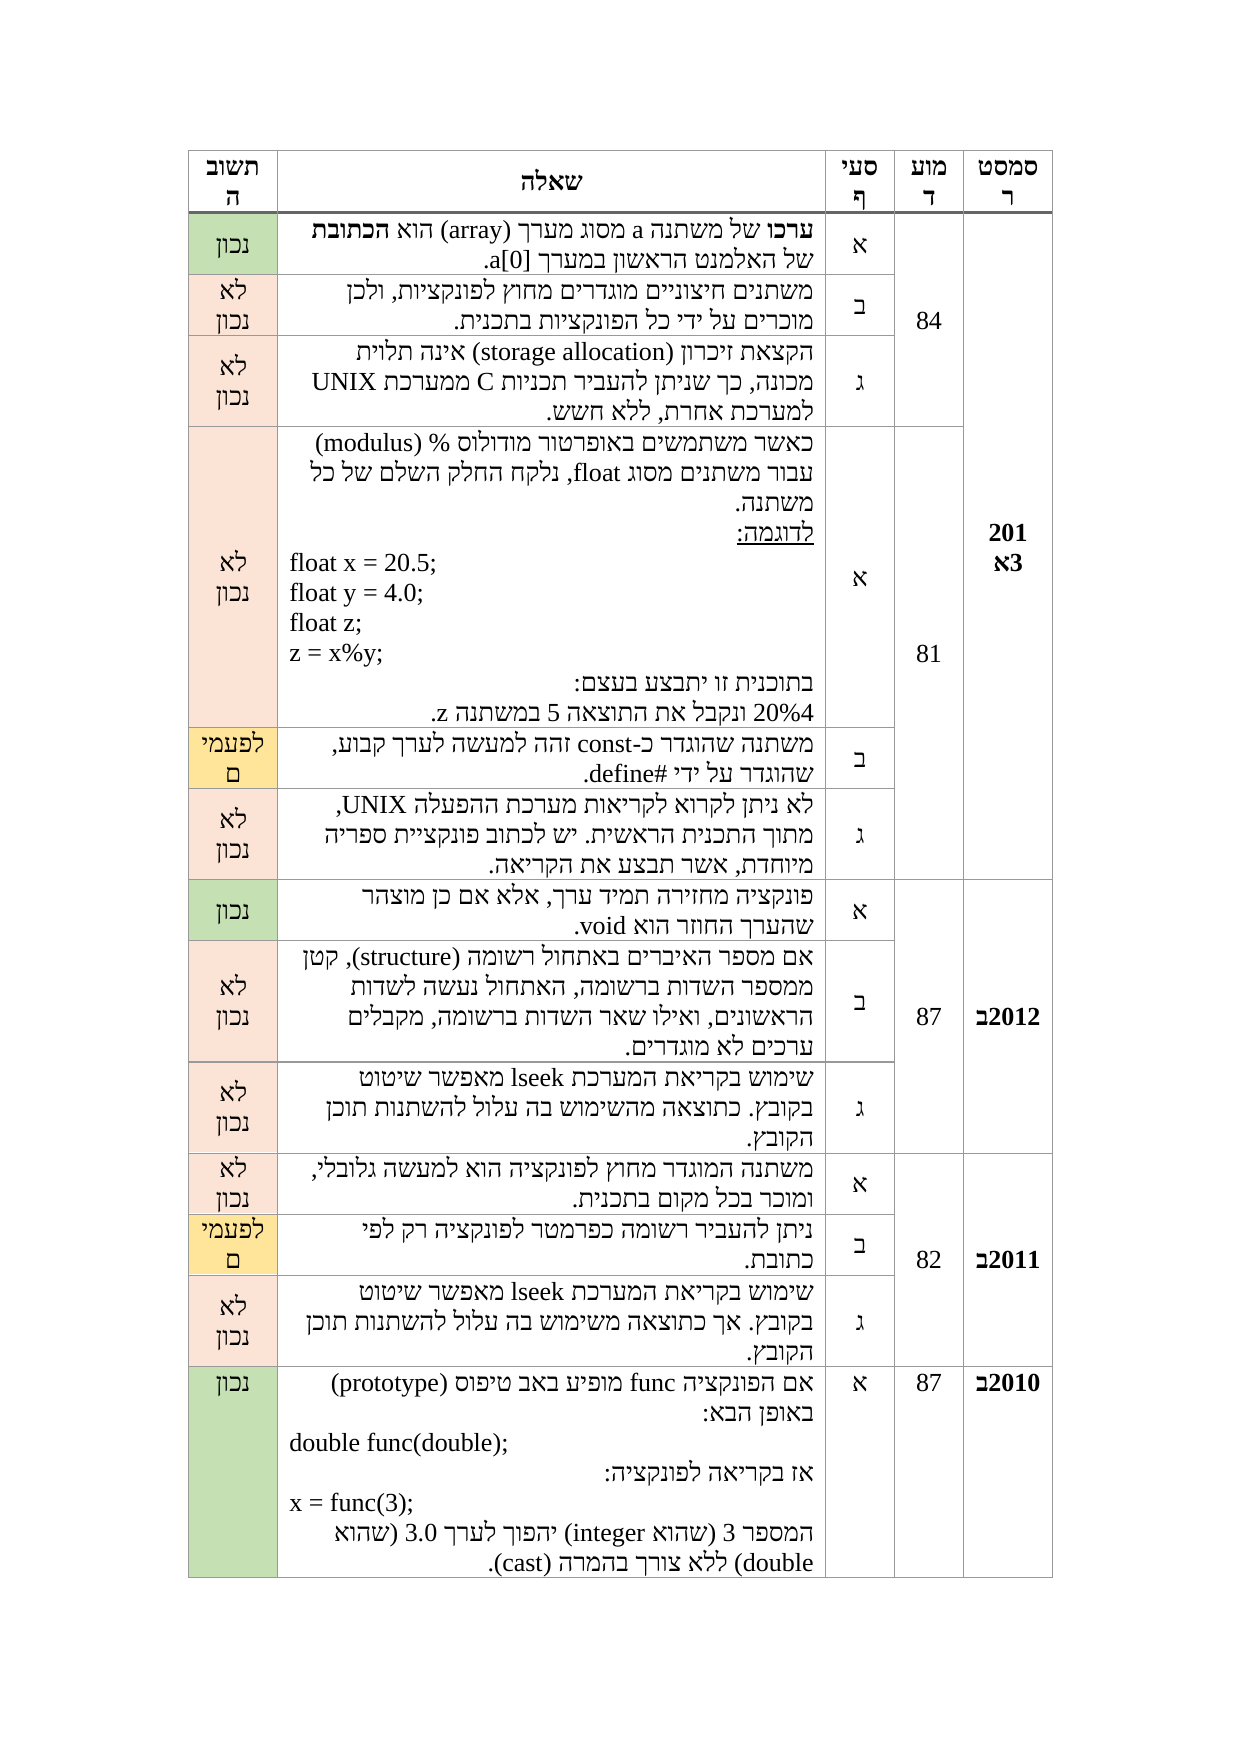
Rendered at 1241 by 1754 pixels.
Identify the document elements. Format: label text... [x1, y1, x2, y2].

table_cell ג [826, 789, 894, 879]
table_cell א [826, 1154, 894, 1213]
table_cell ב [826, 275, 894, 335]
table_cell לא נכון [189, 275, 277, 335]
table_cell 84 [895, 214, 963, 426]
table_cell 2012ב [964, 880, 1052, 1152]
table_cell נכון [189, 1367, 277, 1577]
table_header סמסטר [964, 151, 1052, 211]
table_cell נכון [189, 880, 277, 940]
table_cell לא נכון [189, 1154, 277, 1213]
table_cell משתנה המוגדר מחוץ לפונקציה הוא למעשה גלובלי, ומוכר בכל מקום בתכנית. [278, 1154, 825, 1213]
table_cell לפעמים [189, 1215, 277, 1274]
table_cell אם מספר האיברים באתחול רשומה (structure), קטן ממספר השדות ברשומה, האתחול נעשה לשדות הראשונים, ואילו שאר השדות ברשומה, מקבלים ערכים לא מוגדרים. [278, 941, 825, 1061]
table_cell 2010ב [964, 1367, 1052, 1577]
table_cell לא נכון [189, 427, 277, 727]
table_cell 87 [895, 880, 963, 1152]
table_cell לא נכון [189, 336, 277, 426]
table_header סעיף [826, 151, 894, 211]
table_cell לא נכון [189, 1276, 277, 1366]
table_cell לא נכון [189, 789, 277, 879]
table_cell שימוש בקריאת המערכת lseek מאפשר שיטוט בקובץ. כתוצאה מהשימוש בה עלול להשתנות תוכן הקובץ. [278, 1063, 825, 1152]
table_cell א [826, 427, 894, 727]
table_header מועד [895, 151, 963, 211]
table_cell כאשר משתמשים באופרטור מודולוס % (modulus) עבור משתנים מסוג float, נלקח החלק השלם של כל משתנה. לדוגמה: float x = 20.5; float y = 4.0; float z; z = x%y; בתוכנית זו יתבצע בעצם: 20%4 ונקבל את התוצאה 5 במשתנה z. [278, 427, 825, 727]
table_cell א [826, 880, 894, 940]
table_cell ערכו של משתנה a מסוג מערך (array) הוא הכתובת של האלמנט הראשון במערך a[0]. [278, 214, 825, 274]
table_cell 82 [895, 1154, 963, 1366]
table_header שאלה [278, 151, 825, 211]
table_cell ג [826, 1063, 894, 1152]
table_cell 81 [895, 427, 963, 879]
table_cell ב [826, 941, 894, 1061]
table_cell משתנה שהוגדר כ-const זהה למעשה לערך קבוע, שהוגדר על ידי #define. [278, 728, 825, 788]
table_cell א [826, 1367, 894, 1577]
table_cell ניתן להעביר רשומה כפרמטר לפונקציה רק לפי כתובת. [278, 1215, 825, 1274]
table_cell 2013א [964, 214, 1052, 879]
table_cell שימוש בקריאת המערכת lseek מאפשר שיטוט בקובץ. אך כתוצאה משימוש בה עלול להשתנות תוכן הקובץ. [278, 1276, 825, 1366]
table_cell ב [826, 1215, 894, 1274]
table_cell ג [826, 1276, 894, 1366]
table_cell לא נכון [189, 1063, 277, 1152]
table_header תשובה [189, 151, 277, 211]
table_cell לא נכון [189, 941, 277, 1061]
table_cell משתנים חיצוניים מוגדרים מחוץ לפונקציות, ולכן מוכרים על ידי כל הפונקציות בתכנית. [278, 275, 825, 335]
table_cell 2011ב [964, 1154, 1052, 1366]
table_cell הקצאת זיכרון (storage allocation) אינה תלוית מכונה, כך שניתן להעביר תכניות C ממערכת UNIX למערכת אחרת, ללא חשש. [278, 336, 825, 426]
table_cell אם הפונקציה func מופיע באב טיפוס (prototype) באופן הבא: double func(double); אז בקריאה לפונקציה: x = func(3); המספר 3 (שהוא integer) יהפוך לערך 3.0 (שהוא double) ללא צורך בהמרה (cast). [278, 1367, 825, 1577]
table_cell א [826, 214, 894, 274]
table_cell ב [826, 728, 894, 788]
table_cell 87 [895, 1367, 963, 1577]
table_cell פונקציה מחזירה תמיד ערך, אלא אם כן מוצהר שהערך החוזר הוא void. [278, 880, 825, 940]
table_cell לפעמים [189, 728, 277, 788]
table_cell נכון [189, 214, 277, 274]
table_cell ג [826, 336, 894, 426]
table_cell לא ניתן לקרוא לקריאות מערכת ההפעלה UNIX, מתוך התכנית הראשית. יש לכתוב פונקציית ספריה מיוחדת, אשר תבצע את הקריאה. [278, 789, 825, 879]
